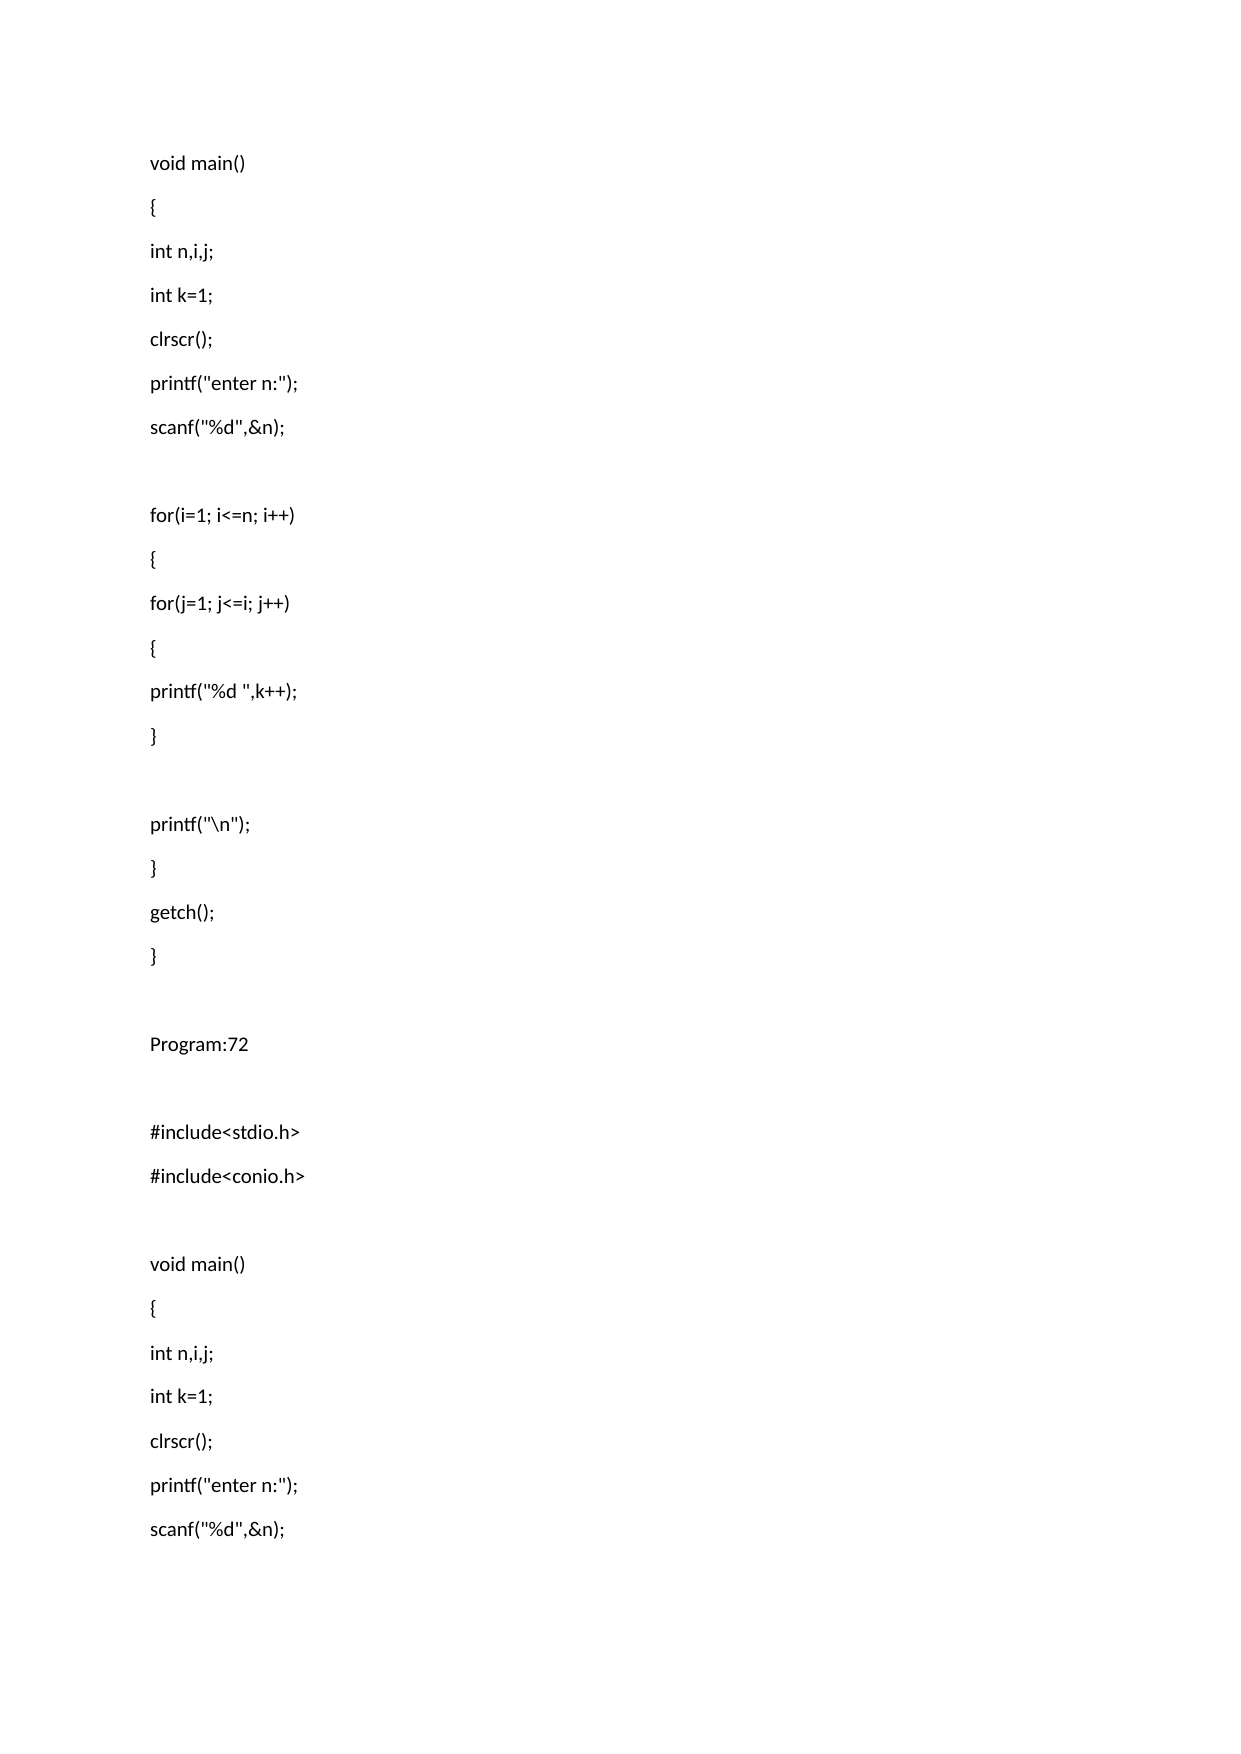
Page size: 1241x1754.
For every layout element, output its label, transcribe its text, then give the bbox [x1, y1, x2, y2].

text void main() [150, 1252, 1090, 1277]
text #include<conio.h> [150, 1163, 1090, 1189]
text printf("%d ",k++); [150, 679, 1090, 704]
text { [150, 1296, 1090, 1321]
text { [150, 194, 1090, 219]
text int k=1; [150, 1384, 1090, 1409]
text } [150, 943, 1090, 968]
text clrscr(); [150, 326, 1090, 352]
text { [150, 547, 1090, 572]
text } [150, 723, 1090, 748]
text Program:72 [150, 1031, 1090, 1057]
text getch(); [150, 899, 1090, 924]
text int k=1; [150, 282, 1090, 308]
text scanf("%d",&n); [150, 1516, 1090, 1541]
text int n,i,j; [150, 1340, 1090, 1365]
text for(i=1; i<=n; i++) [150, 502, 1090, 528]
text { [150, 635, 1090, 660]
text scanf("%d",&n); [150, 414, 1090, 440]
text } [150, 855, 1090, 880]
text void main() [150, 150, 1090, 175]
text printf("\n"); [150, 811, 1090, 836]
text printf("enter n:"); [150, 1472, 1090, 1497]
text #include<stdio.h> [150, 1119, 1090, 1145]
text printf("enter n:"); [150, 370, 1090, 396]
text for(j=1; j<=i; j++) [150, 591, 1090, 616]
text clrscr(); [150, 1428, 1090, 1453]
text int n,i,j; [150, 238, 1090, 263]
